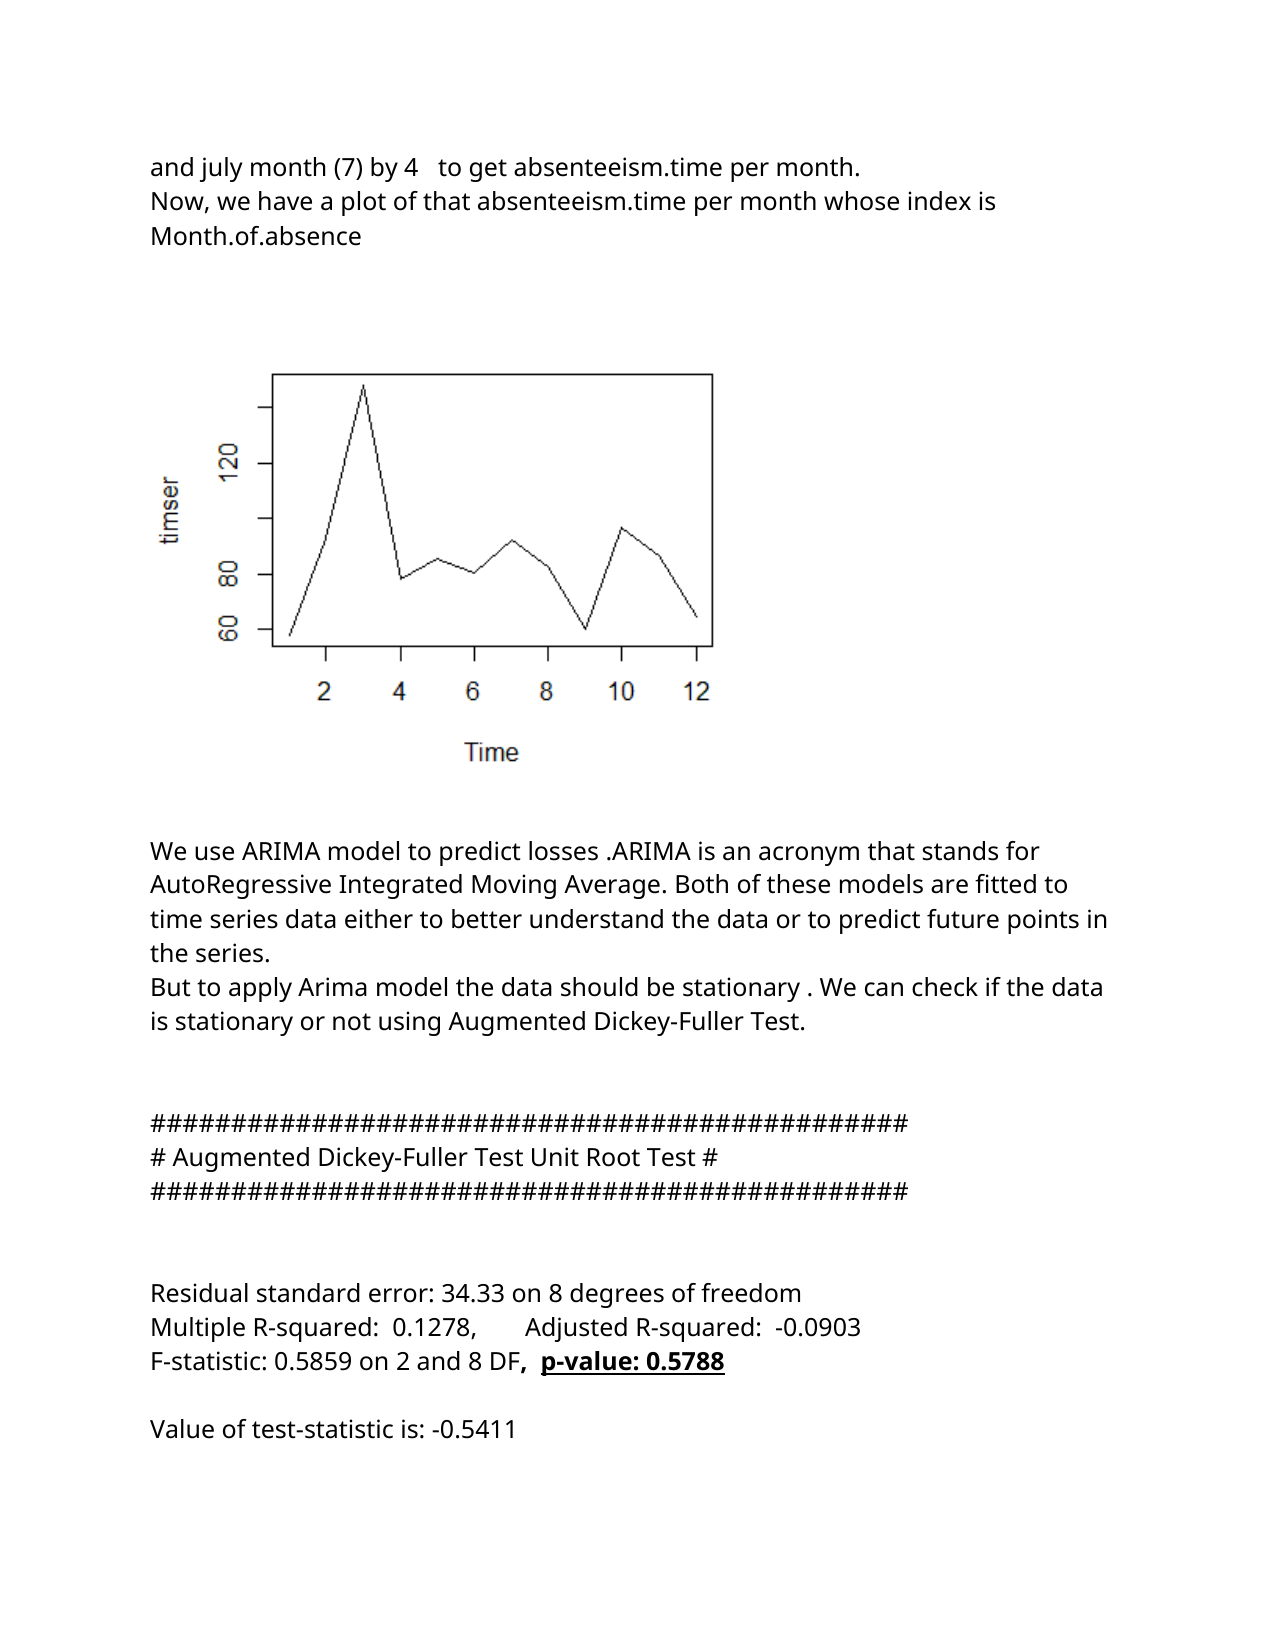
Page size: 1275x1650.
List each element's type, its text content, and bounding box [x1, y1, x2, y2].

text Now, we have a plot of that absenteeism.time per month whose index is Month.of.absence [150, 184, 1125, 252]
text Residual standard error: 34.33 on 8 degrees of freedom [150, 1276, 1125, 1310]
text But to apply Arima model the data should be stationary . We can check if the data is stationary or not using Augmented Dickey-Fuller Test. [150, 969, 1125, 1037]
text # Augmented Dickey-Fuller Test Unit Root Test # [150, 1140, 1125, 1174]
text Value of test-statistic is: -0.5411 [150, 1412, 1125, 1446]
text Multiple R-squared: 0.1278, Adjusted R-squared: -0.0903 [150, 1310, 1125, 1344]
picture [150, 252, 775, 799]
text ############################################### [150, 1106, 1125, 1140]
text ############################################### [150, 1174, 1125, 1208]
text We use ARIMA model to predict losses .ARIMA is an acronym that stands for AutoRegressive Integrated Moving Average. Both of these models are fitted to time series data either to better understand the data or to predict future points in the series. [150, 833, 1125, 969]
text F-statistic: 0.5859 on 2 and 8 DF, p-value: 0.5788 [150, 1344, 1125, 1378]
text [150, 150, 1125, 184]
